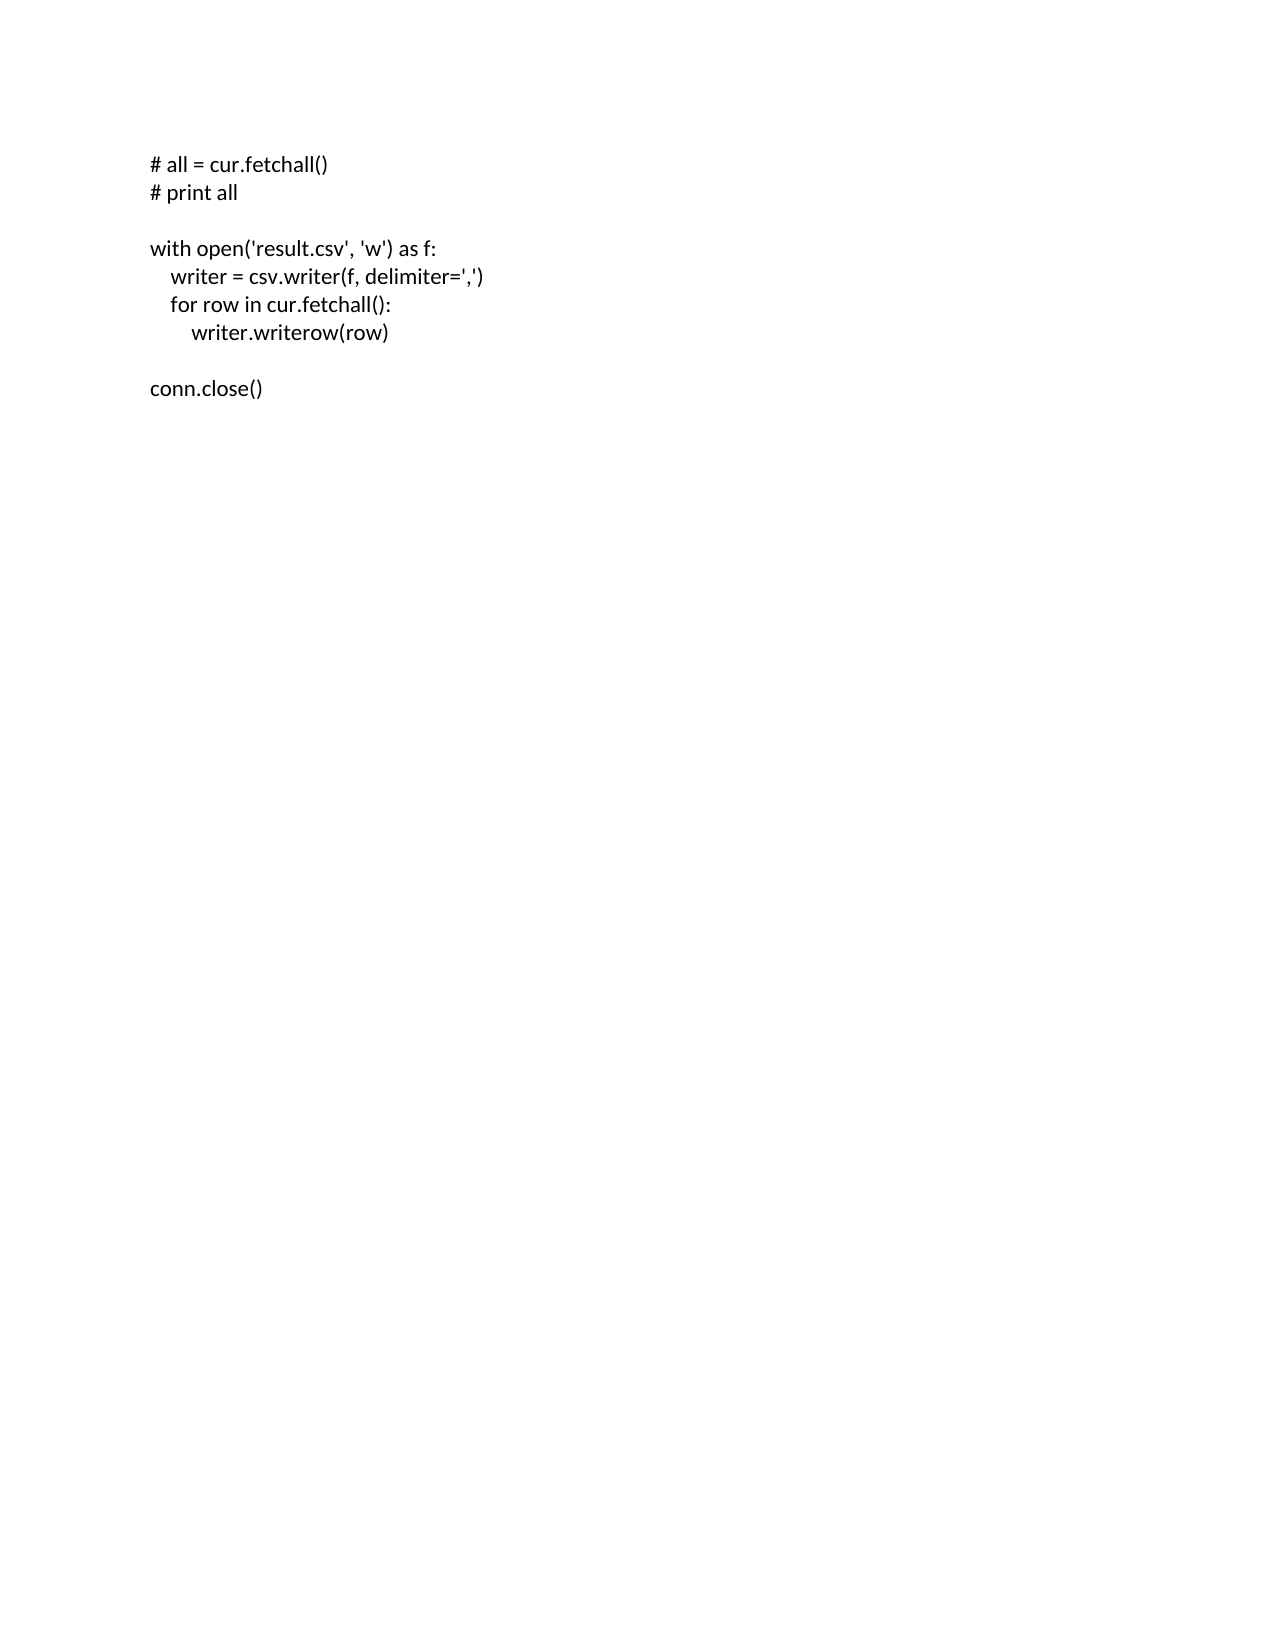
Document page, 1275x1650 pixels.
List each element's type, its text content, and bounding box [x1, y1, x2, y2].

text # print all [150, 178, 1125, 206]
text # all = cur.fetchall() [150, 150, 1125, 178]
text for row in cur.fetchall(): [150, 290, 1125, 318]
text conn.close() [150, 374, 1125, 402]
text writer.writerow(row) [150, 318, 1125, 346]
text writer = csv.writer(f, delimiter=',') [150, 262, 1125, 290]
text with open('result.csv', 'w') as f: [150, 234, 1125, 262]
